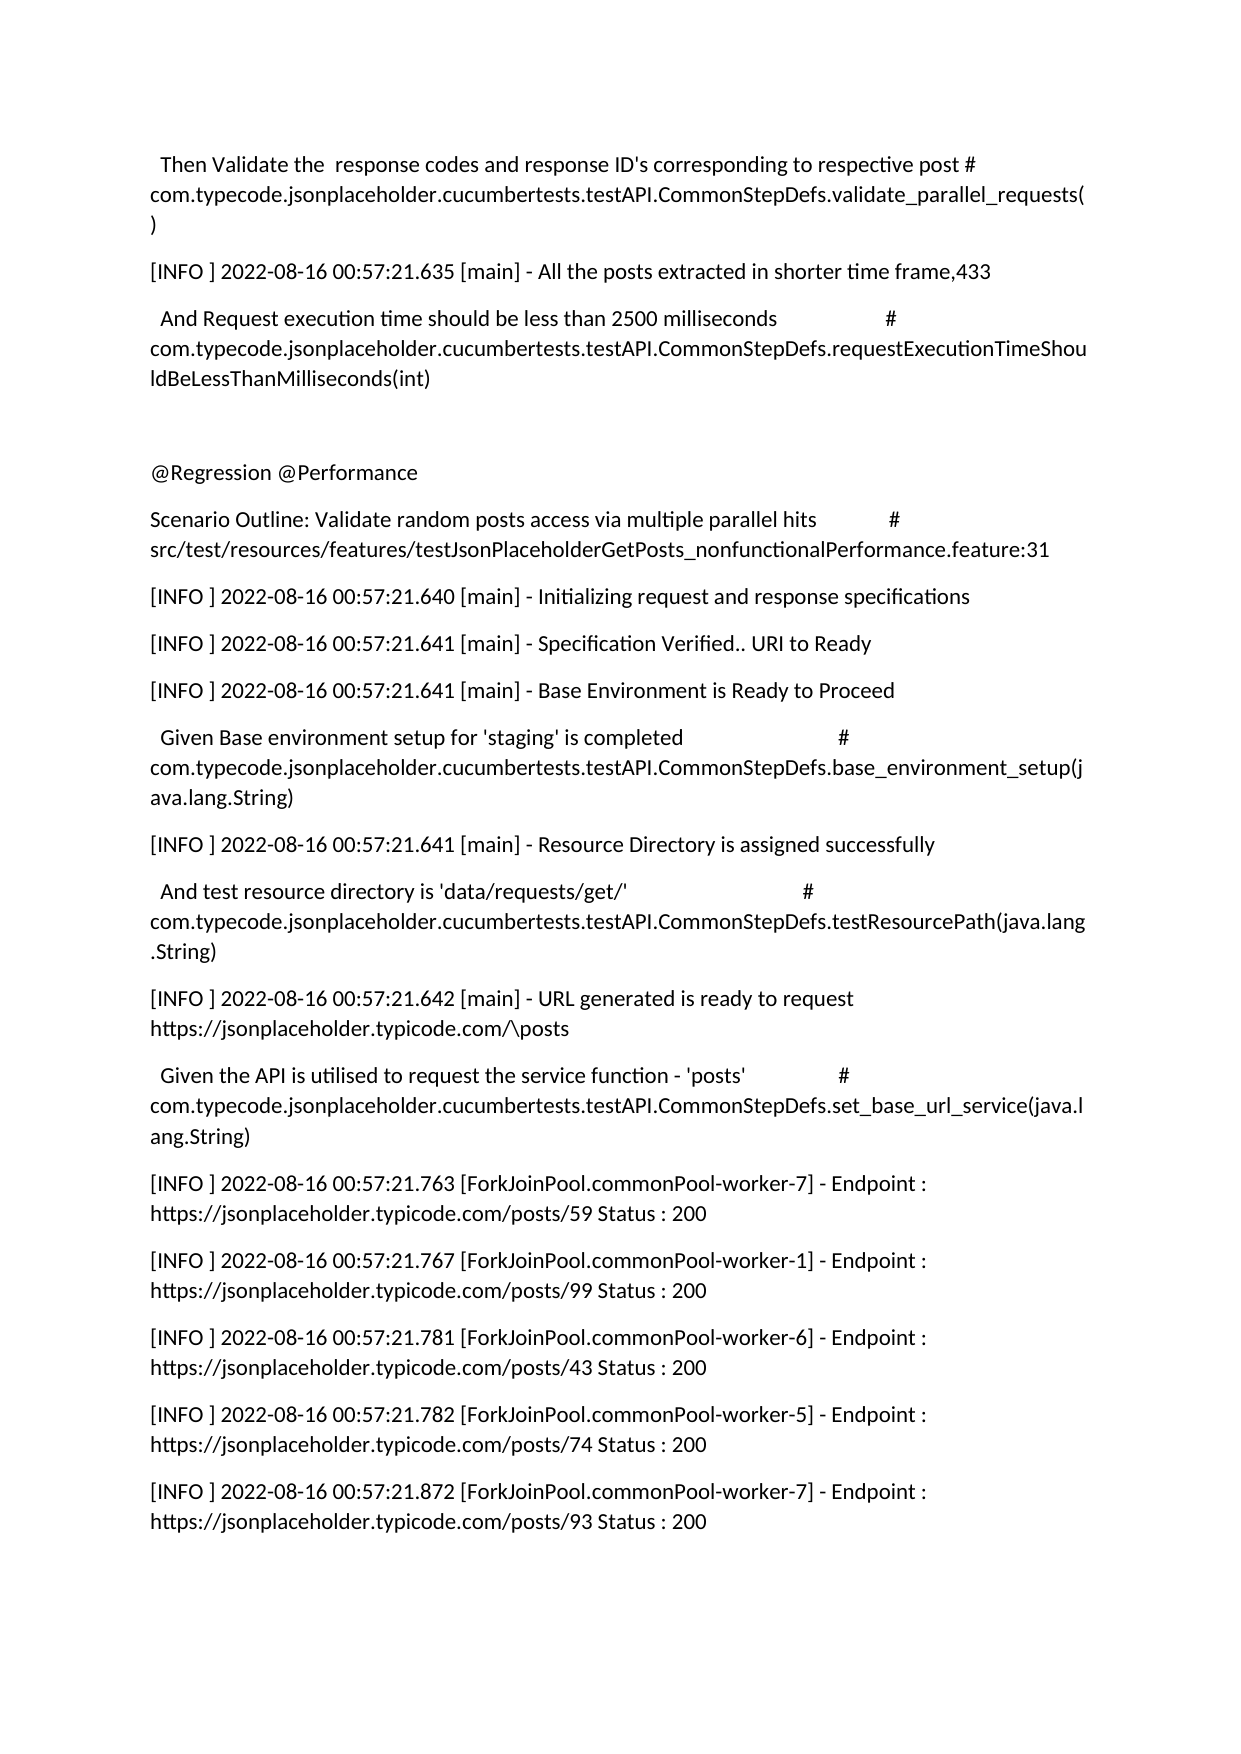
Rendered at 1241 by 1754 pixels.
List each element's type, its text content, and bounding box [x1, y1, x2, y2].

text [INFO ] 2022-08-16 00:57:21.642 [main] - URL generated is ready to request https://jsonplaceholder.typicode.com/\posts [150, 984, 1090, 1043]
text Scenario Outline: Validate random posts access via multiple parallel hits # src/test/resources/features/testJsonPlaceholderGetPosts_nonfunctionalPerformance.feature:31 [150, 505, 1090, 563]
text [INFO ] 2022-08-16 00:57:21.640 [main] - Initializing request and response specifications [150, 582, 1090, 610]
text And Request execution time should be less than 2500 milliseconds # com.typecode.jsonplaceholder.cucumbertests.testAPI.CommonStepDefs.requestExecutionTimeShouldBeLessThanMilliseconds(int) [150, 304, 1090, 393]
text [INFO ] 2022-08-16 00:57:21.872 [ForkJoinPool.commonPool-worker-7] - Endpoint : https://jsonplaceholder.typicode.com/posts/93 Status : 200 [150, 1477, 1090, 1535]
text [INFO ] 2022-08-16 00:57:21.763 [ForkJoinPool.commonPool-worker-7] - Endpoint : https://jsonplaceholder.typicode.com/posts/59 Status : 200 [150, 1169, 1090, 1227]
text [INFO ] 2022-08-16 00:57:21.641 [main] - Resource Directory is assigned successfully [150, 830, 1090, 858]
text [INFO ] 2022-08-16 00:57:21.641 [main] - Base Environment is Ready to Proceed [150, 676, 1090, 704]
text [INFO ] 2022-08-16 00:57:21.635 [main] - All the posts extracted in shorter time frame,433 [150, 257, 1090, 285]
text [INFO ] 2022-08-16 00:57:21.782 [ForkJoinPool.commonPool-worker-5] - Endpoint : https://jsonplaceholder.typicode.com/posts/74 Status : 200 [150, 1400, 1090, 1458]
text Given Base environment setup for 'staging' is completed # com.typecode.jsonplaceholder.cucumbertests.testAPI.CommonStepDefs.base_environment_setup(java.lang.String) [150, 723, 1090, 811]
text Given the API is utilised to request the service function - 'posts' # com.typecode.jsonplaceholder.cucumbertests.testAPI.CommonStepDefs.set_base_url_service(java.lang.String) [150, 1061, 1090, 1150]
text @Regression @Performance [150, 458, 1090, 486]
text [INFO ] 2022-08-16 00:57:21.781 [ForkJoinPool.commonPool-worker-6] - Endpoint : https://jsonplaceholder.typicode.com/posts/43 Status : 200 [150, 1323, 1090, 1381]
text And test resource directory is 'data/requests/get/' # com.typecode.jsonplaceholder.cucumbertests.testAPI.CommonStepDefs.testResourcePath(java.lang.String) [150, 877, 1090, 966]
text [INFO ] 2022-08-16 00:57:21.767 [ForkJoinPool.commonPool-worker-1] - Endpoint : https://jsonplaceholder.typicode.com/posts/99 Status : 200 [150, 1246, 1090, 1304]
text [INFO ] 2022-08-16 00:57:21.641 [main] - Specification Verified.. URI to Ready [150, 629, 1090, 657]
text Then Validate the response codes and response ID's corresponding to respective post # com.typecode.jsonplaceholder.cucumbertests.testAPI.CommonStepDefs.validate_parallel_requests() [150, 150, 1090, 238]
